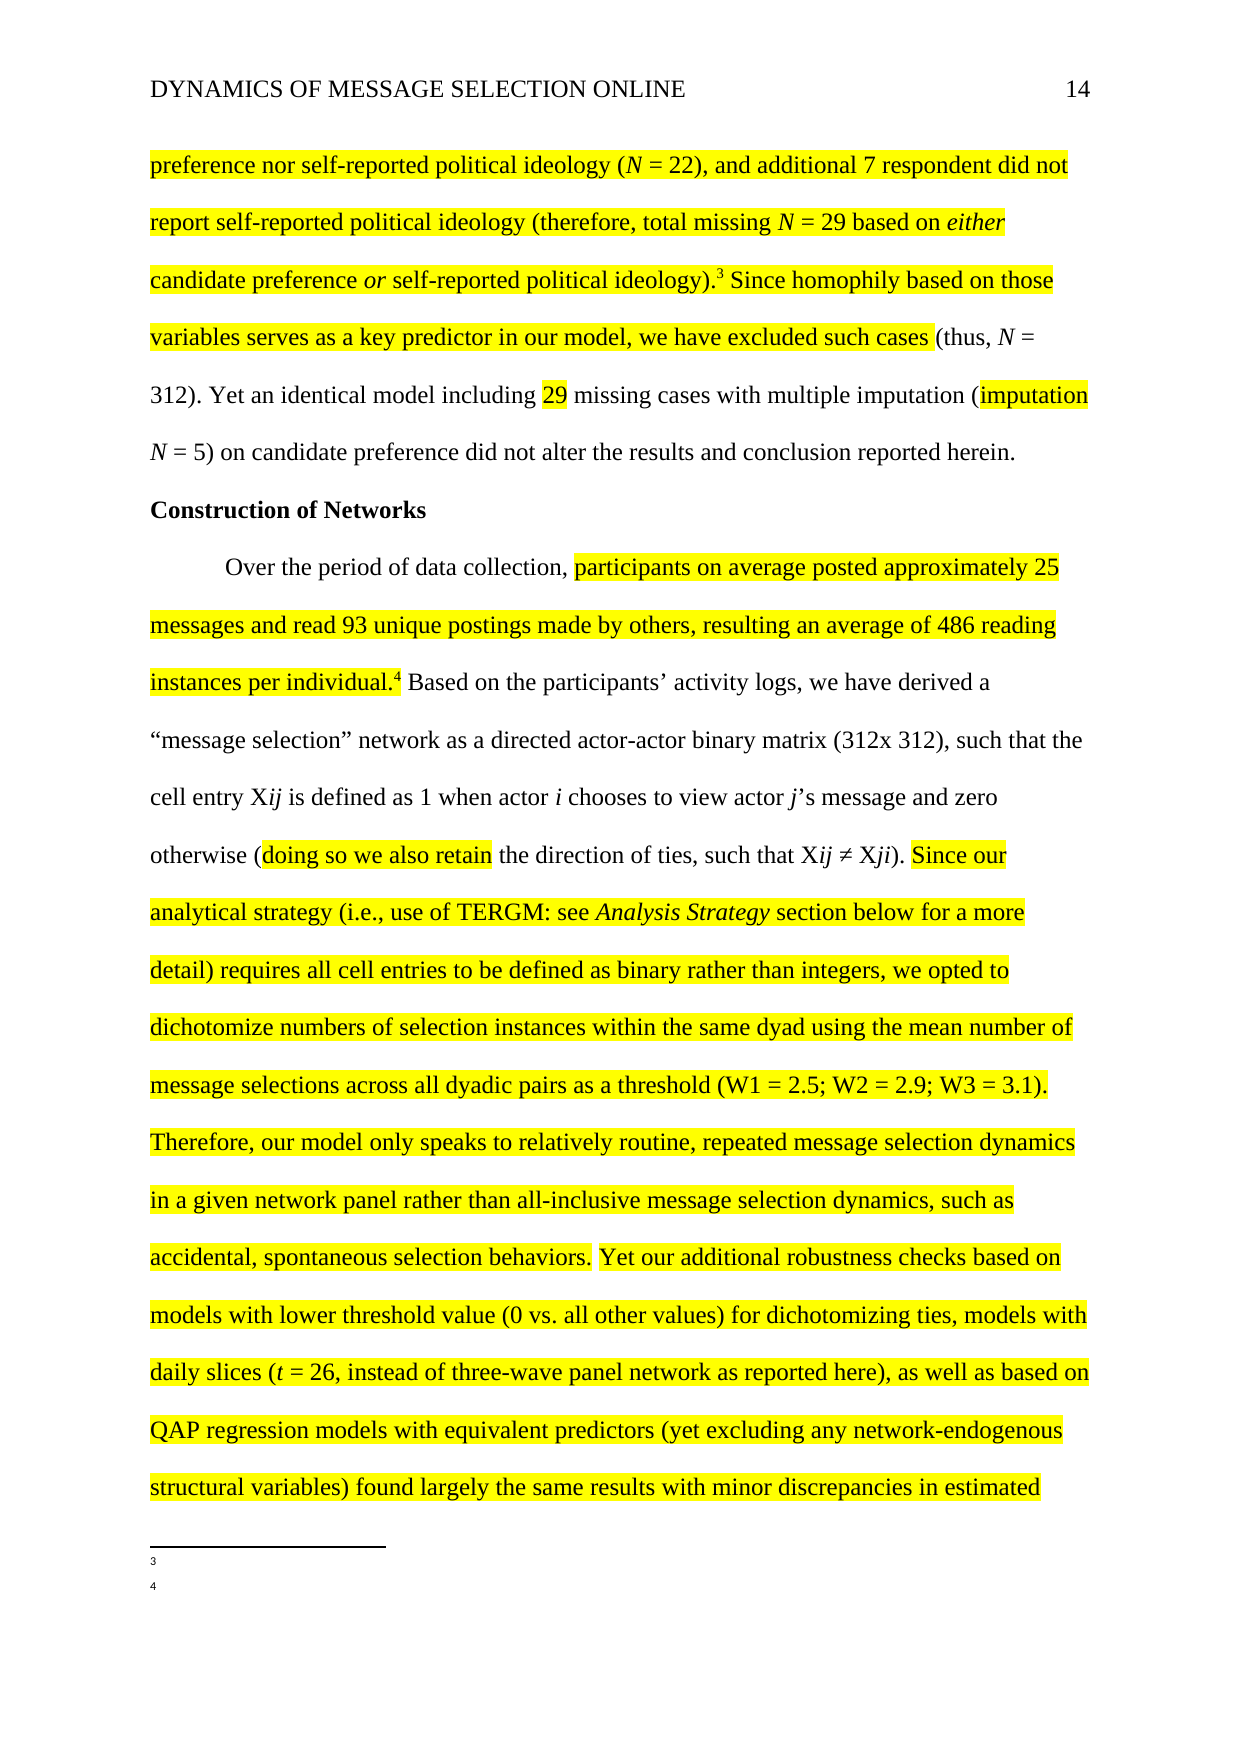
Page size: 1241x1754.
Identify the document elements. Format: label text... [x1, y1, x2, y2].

text Construction of Networks [150, 495, 1090, 524]
